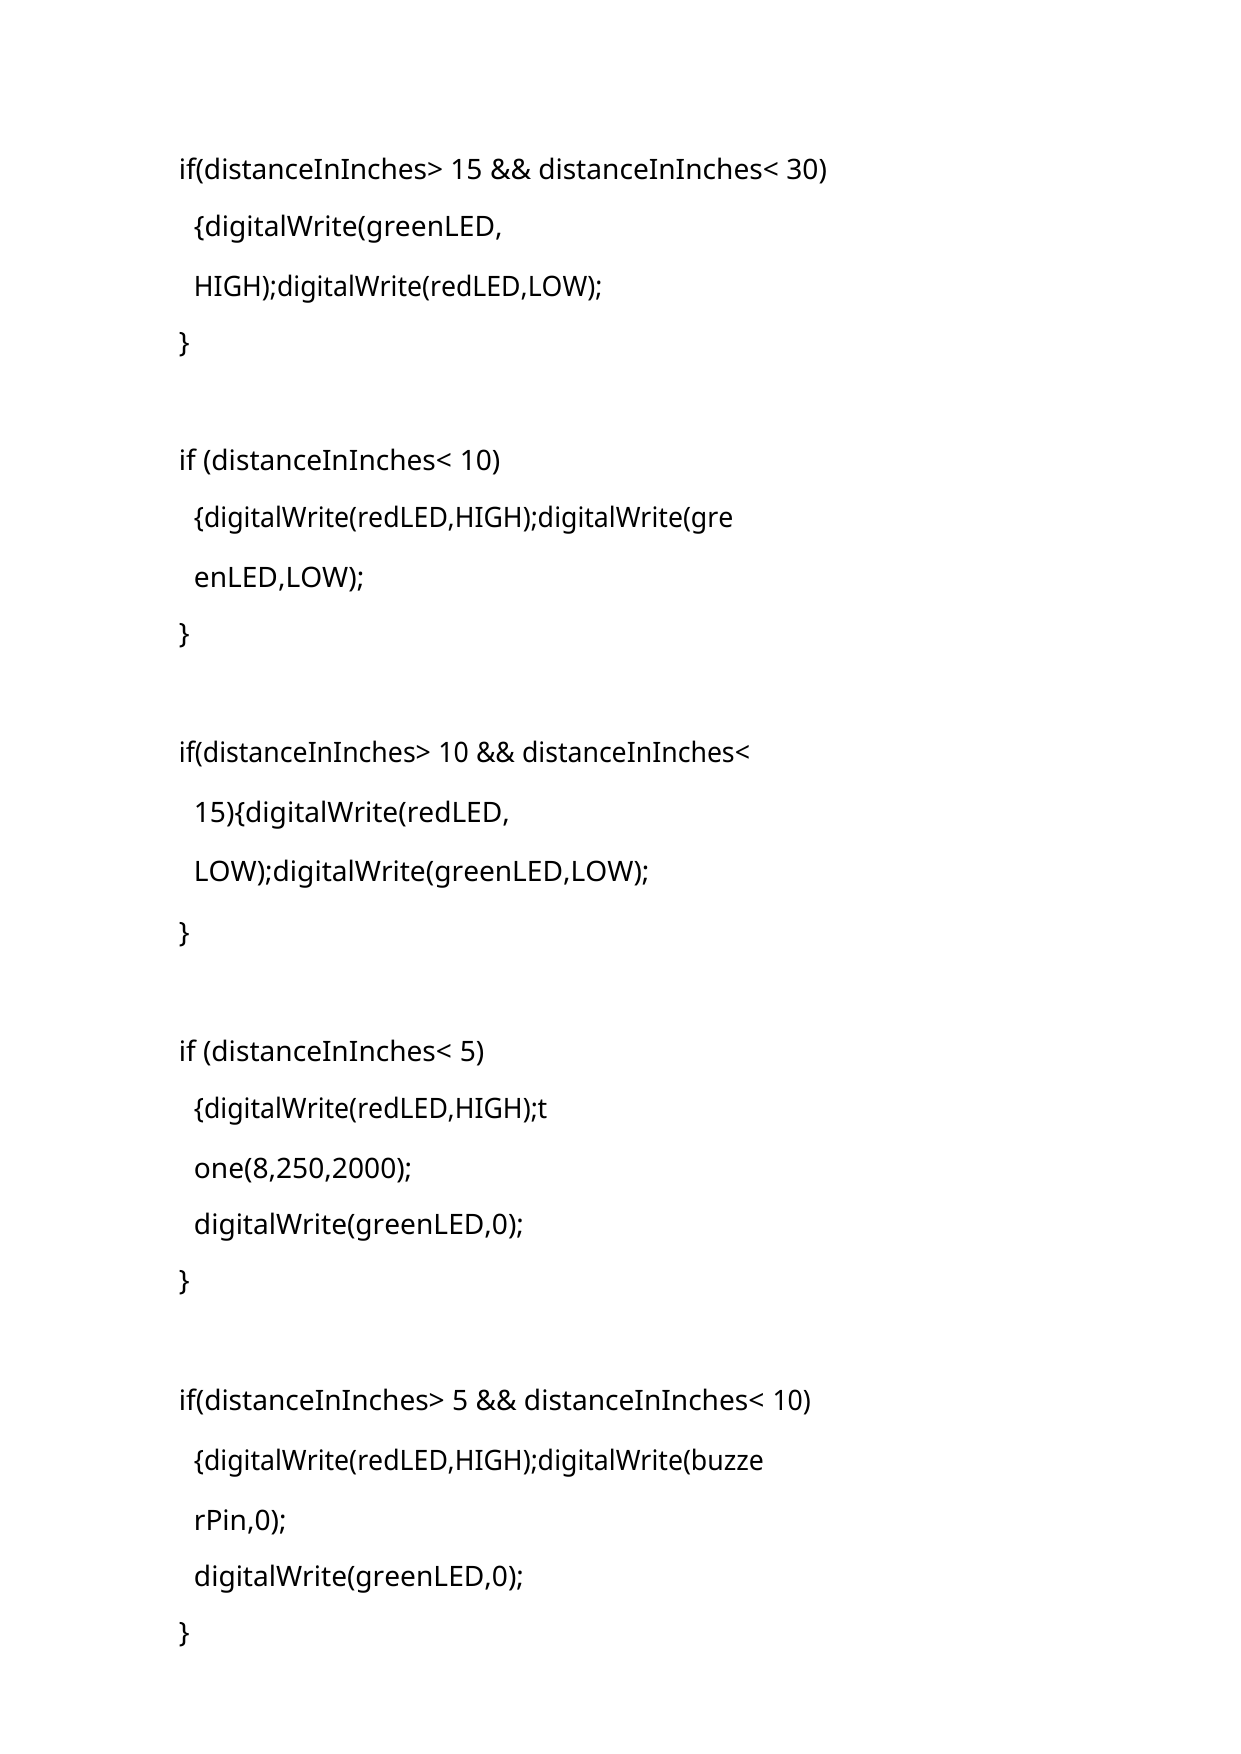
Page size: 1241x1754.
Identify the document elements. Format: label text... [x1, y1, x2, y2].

text if(distanceInInches> 5 && distanceInInches< 10){digitalWrite(redLED,HIGH);digitalWrite(buzze rPin,0); [179, 1381, 861, 1539]
text if (distanceInInches< 10) [179, 440, 1126, 478]
text {digitalWrite(redLED,HIGH);digitalWrite(gre enLED,LOW); [194, 497, 787, 596]
text } [179, 1260, 1126, 1299]
text } [179, 326, 1126, 359]
text {digitalWrite(redLED,HIGH);t one(8,250,2000); [194, 1089, 616, 1187]
text } [179, 617, 1126, 650]
text if(distanceInInches> 10 && distanceInInches< 15){digitalWrite(redLED, LOW);digitalWrite(greenLED,LOW); [179, 733, 787, 890]
text if (distanceInInches< 5) [179, 1031, 1126, 1069]
text {digitalWrite(greenLED, HIGH);digitalWrite(redLED,LOW); [194, 206, 787, 304]
text if(distanceInInches> 15 && distanceInInches< 30) [179, 149, 1126, 187]
text } [179, 1612, 1126, 1650]
text digitalWrite(greenLED,0); [194, 1208, 1126, 1241]
text digitalWrite(greenLED,0); [194, 1560, 1126, 1593]
text } [179, 912, 1126, 951]
